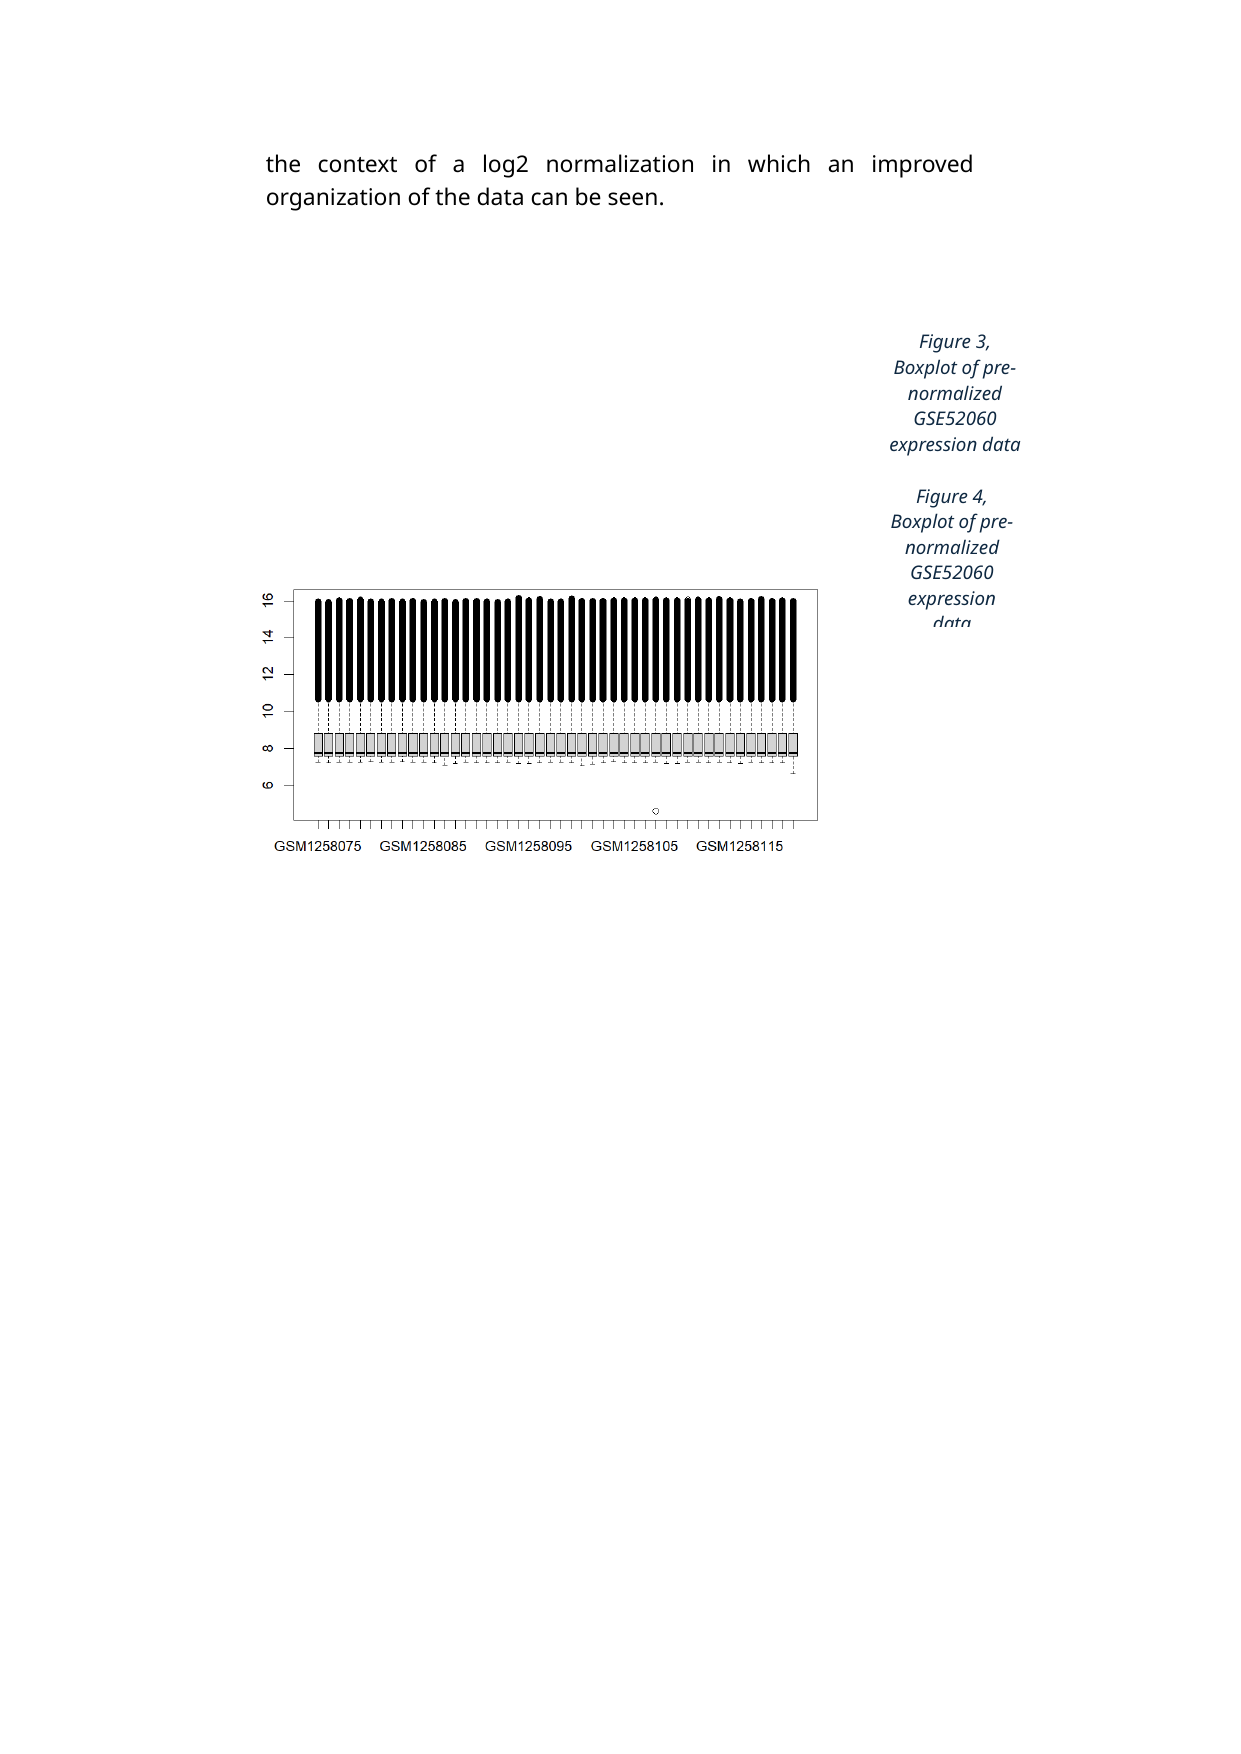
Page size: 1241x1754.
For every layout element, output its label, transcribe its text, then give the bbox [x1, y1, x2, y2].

picture [224, 522, 854, 908]
